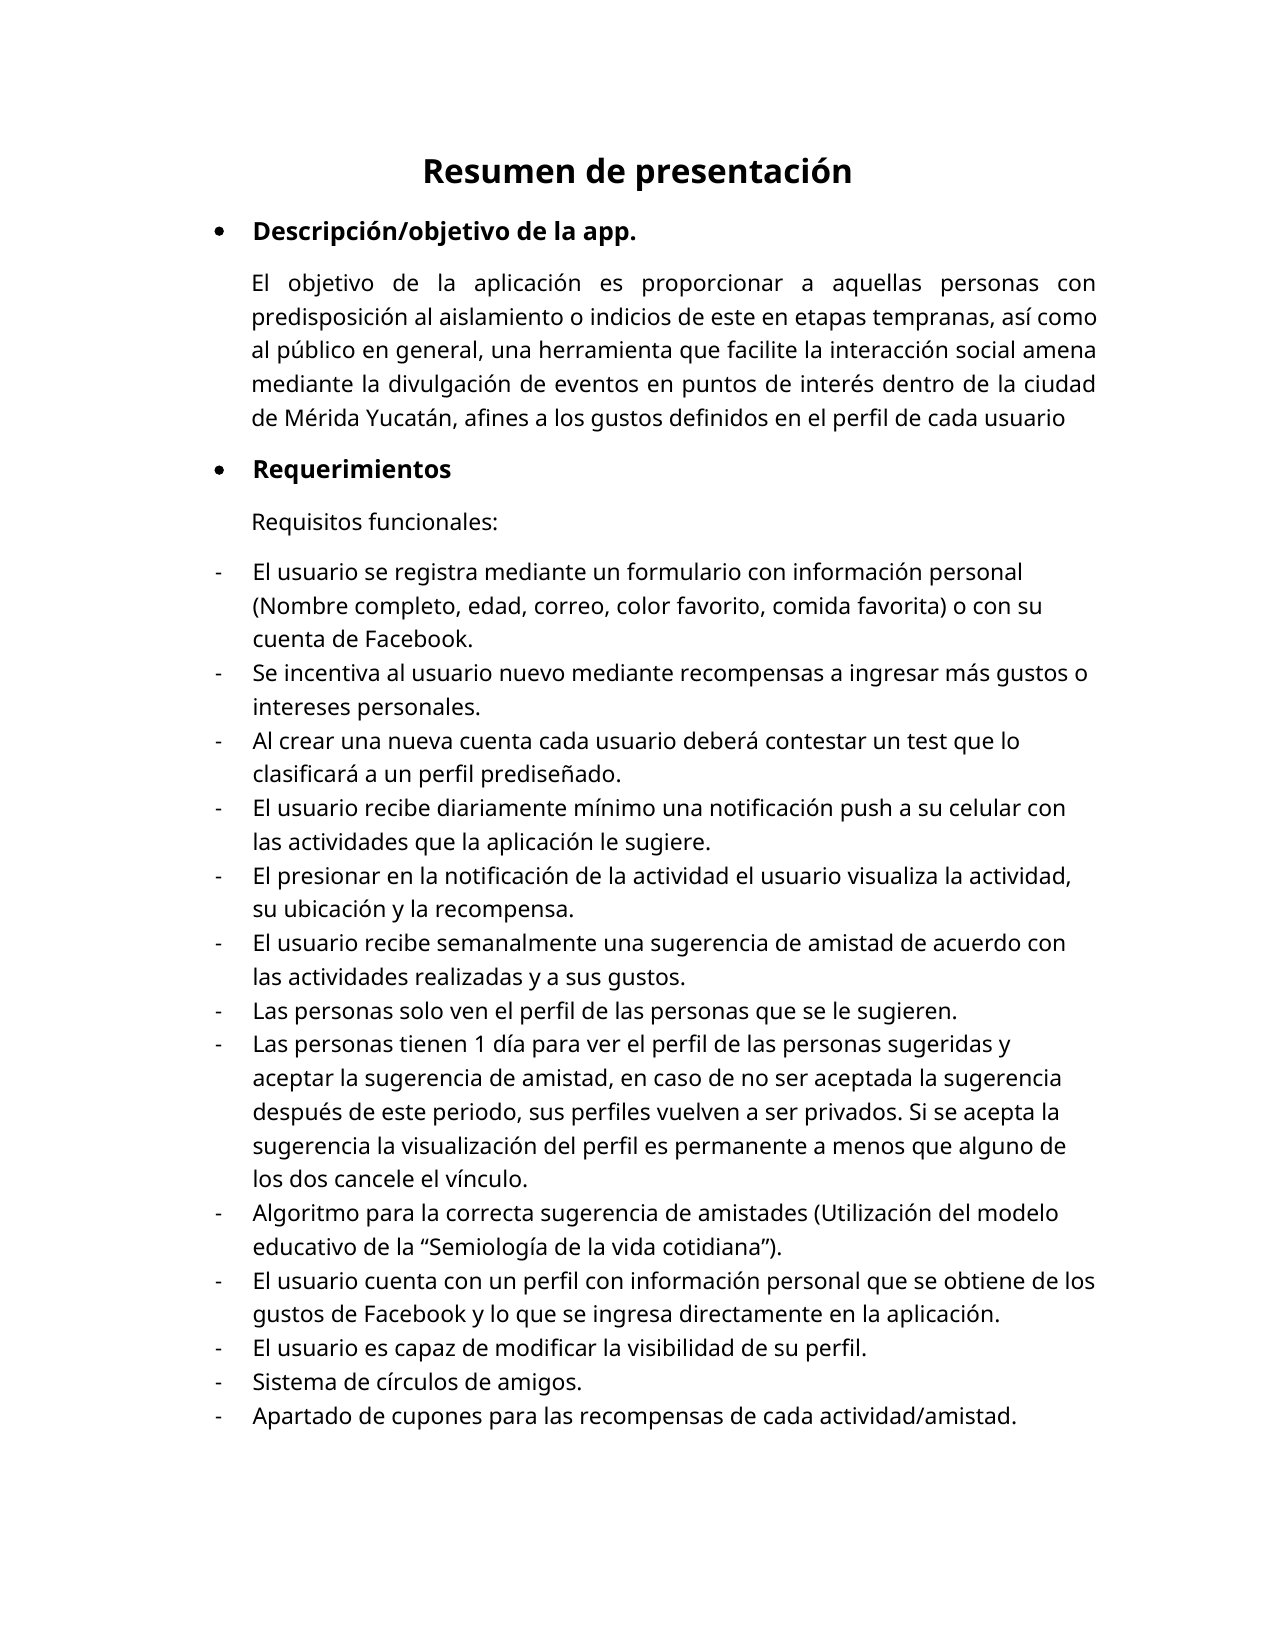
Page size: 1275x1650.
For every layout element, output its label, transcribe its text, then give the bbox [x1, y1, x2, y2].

list Algoritmo para la correcta sugerencia de amistades (Utilización del modelo educativo de la “Semiología de la vida cotidiana”). [215, 1197, 1098, 1262]
list Apartado de cupones para las recompensas de cada actividad/amistad. [215, 1400, 1098, 1431]
list El usuario es capaz de modificar la visibilidad de su perfil. [215, 1332, 1098, 1363]
list El usuario recibe diariamente mínimo una notificación push a su celular con las actividades que la aplicación le sugiere. [215, 792, 1098, 857]
list Las personas tienen 1 día para ver el perfil de las personas sugeridas y aceptar la sugerencia de amistad, en caso de no ser aceptada la sugerencia después de este periodo, sus perfiles vuelven a ser privados. Si se acepta la sugerencia la visualización del perfil es permanente a menos que alguno de los dos cancele el vínculo. [215, 1028, 1098, 1195]
text Requisitos funcionales: [177, 506, 1098, 537]
text Resumen de presentación [177, 148, 1098, 193]
list Descripción/objetivo de la app. [215, 213, 1098, 247]
list Al crear una nueva cuenta cada usuario deberá contestar un test que lo clasificará a un perfil prediseñado. [215, 725, 1098, 790]
list El usuario cuenta con un perfil con información personal que se obtiene de los gustos de Facebook y lo que se ingresa directamente en la aplicación. [215, 1265, 1098, 1330]
list Se incentiva al usuario nuevo mediante recompensas a ingresar más gustos o intereses personales. [215, 657, 1098, 722]
list El usuario se registra mediante un formulario con información personal (Nombre completo, edad, correo, color favorito, comida favorita) o con su cuenta de Facebook. [215, 556, 1098, 655]
list Las personas solo ven el perfil de las personas que se le sugieren. [215, 995, 1098, 1026]
list El presionar en la notificación de la actividad el usuario visualiza la actividad, su ubicación y la recompensa. [215, 860, 1098, 925]
list Sistema de círculos de amigos. [215, 1366, 1098, 1397]
list Requerimientos [215, 452, 1098, 486]
text El objetivo de la aplicación es proporcionar a aquellas personas con predisposición al aislamiento o indicios de este en etapas tempranas, así como al público en general, una herramienta que facilite la interacción social amena mediante la divulgación de eventos en puntos de interés dentro de la ciudad de Mérida Yucatán, afines a los gustos definidos en el perfil de cada usuario [251, 267, 1098, 433]
list El usuario recibe semanalmente una sugerencia de amistad de acuerdo con las actividades realizadas y a sus gustos. [215, 927, 1098, 992]
